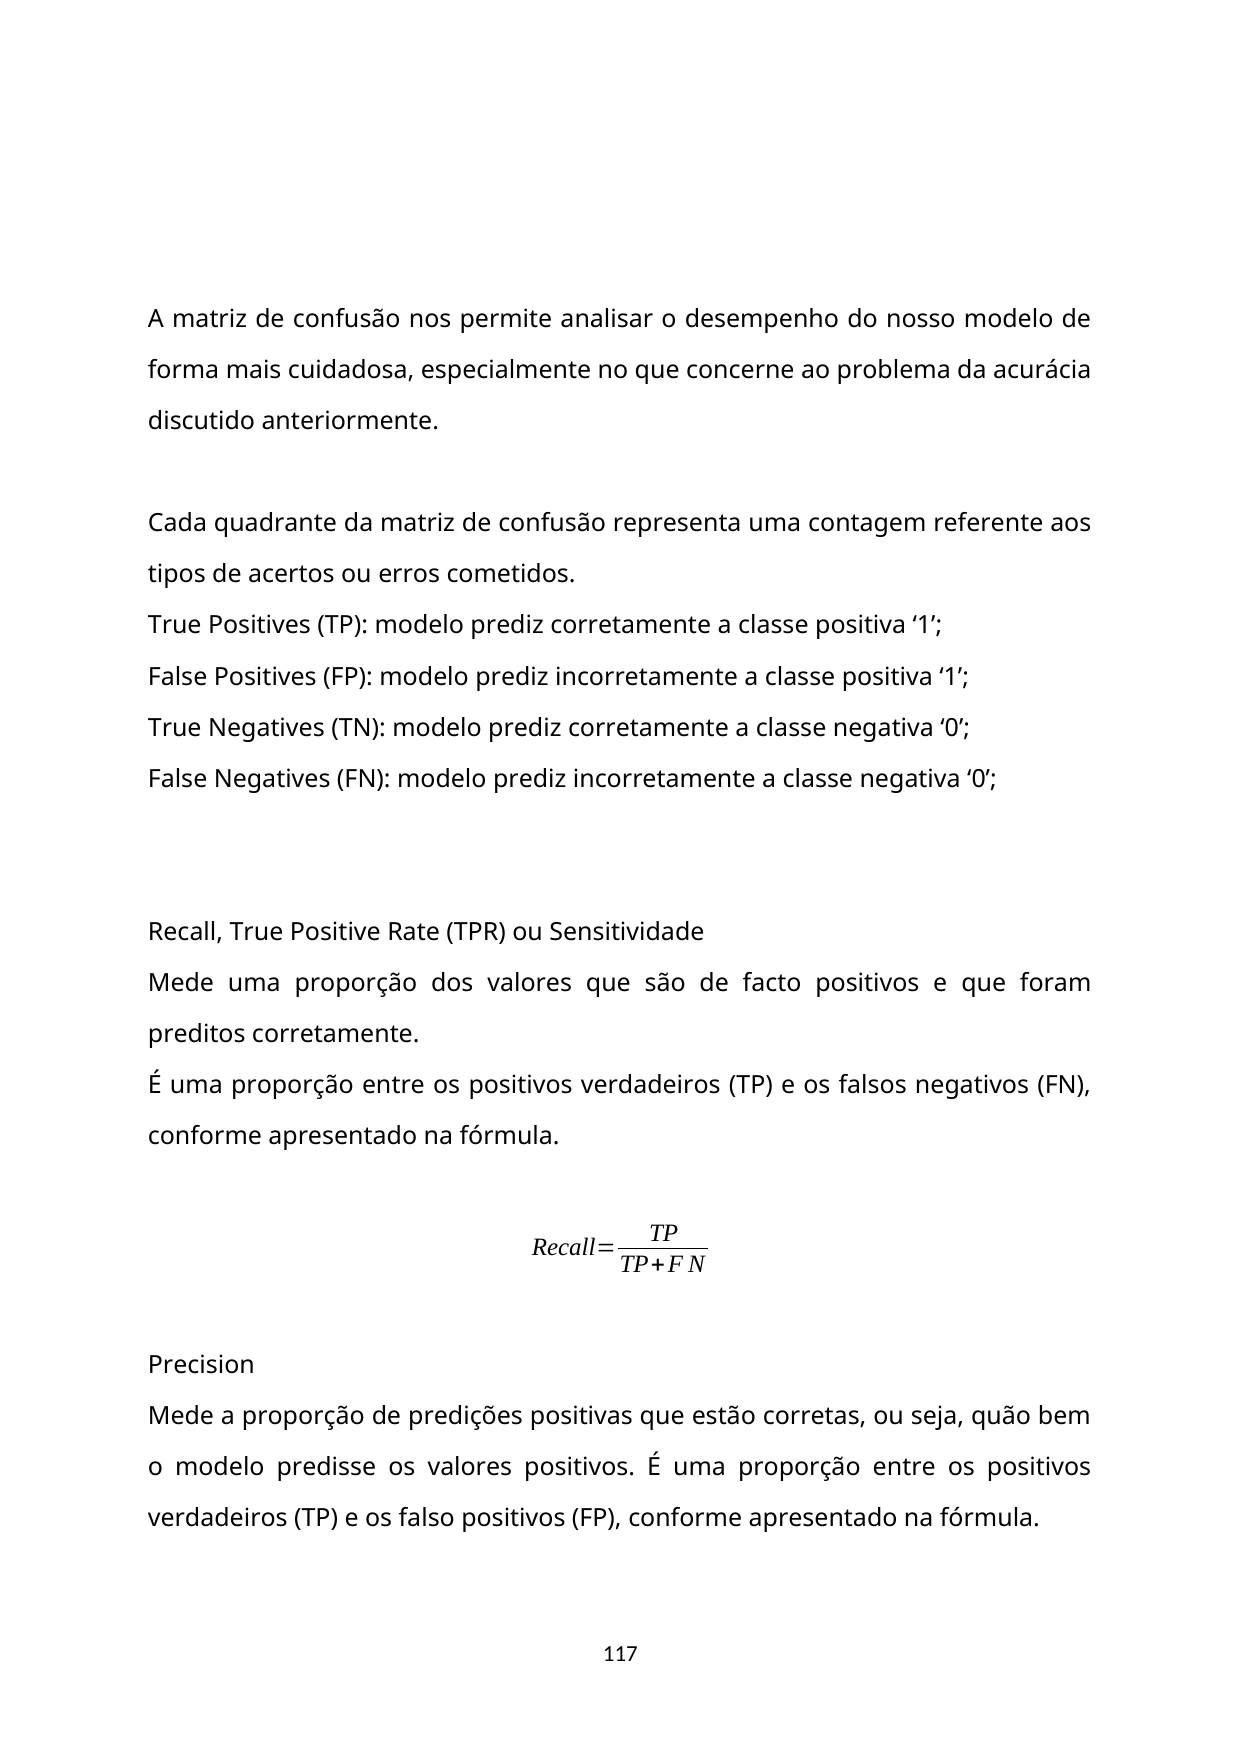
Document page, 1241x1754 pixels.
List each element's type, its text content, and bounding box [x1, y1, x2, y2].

text Mede a proporção de predições positivas que estão corretas, ou seja, quão bem o modelo predisse os valores positivos. É uma proporção entre os positivos verdadeiros (TP) e os falso positivos (FP), conforme apresentado na fórmula. [148, 1398, 1092, 1534]
text False Positives (FP): modelo prediz incorretamente a classe positiva ‘1’; [148, 658, 1092, 692]
text False Negatives (FN): modelo prediz incorretamente a classe negativa ‘0’; [148, 760, 1092, 794]
text É uma proporção entre os positivos verdadeiros (TP) e os falsos negativos (FN), conforme apresentado na fórmula. [148, 1066, 1092, 1152]
text Mede uma proporção dos valores que são de facto positivos e que foram preditos corretamente. [148, 964, 1092, 1049]
text True Positives (TP): modelo prediz corretamente a classe positiva ‘1’; [148, 607, 1092, 641]
text Precision [148, 1347, 1092, 1381]
text True Negatives (TN): modelo prediz corretamente a classe negativa ‘0’; [148, 709, 1092, 743]
text A matriz de confusão nos permite analisar o desempenho do nosso modelo de forma mais cuidadosa, especialmente no que concerne ao problema da acurácia discutido anteriormente. [148, 301, 1092, 437]
text Recall, True Positive Rate (TPR) ou Sensitividade [148, 913, 1092, 947]
text Cada quadrante da matriz de confusão representa uma contagem referente aos tipos de acertos ou erros cometidos. [148, 505, 1092, 590]
